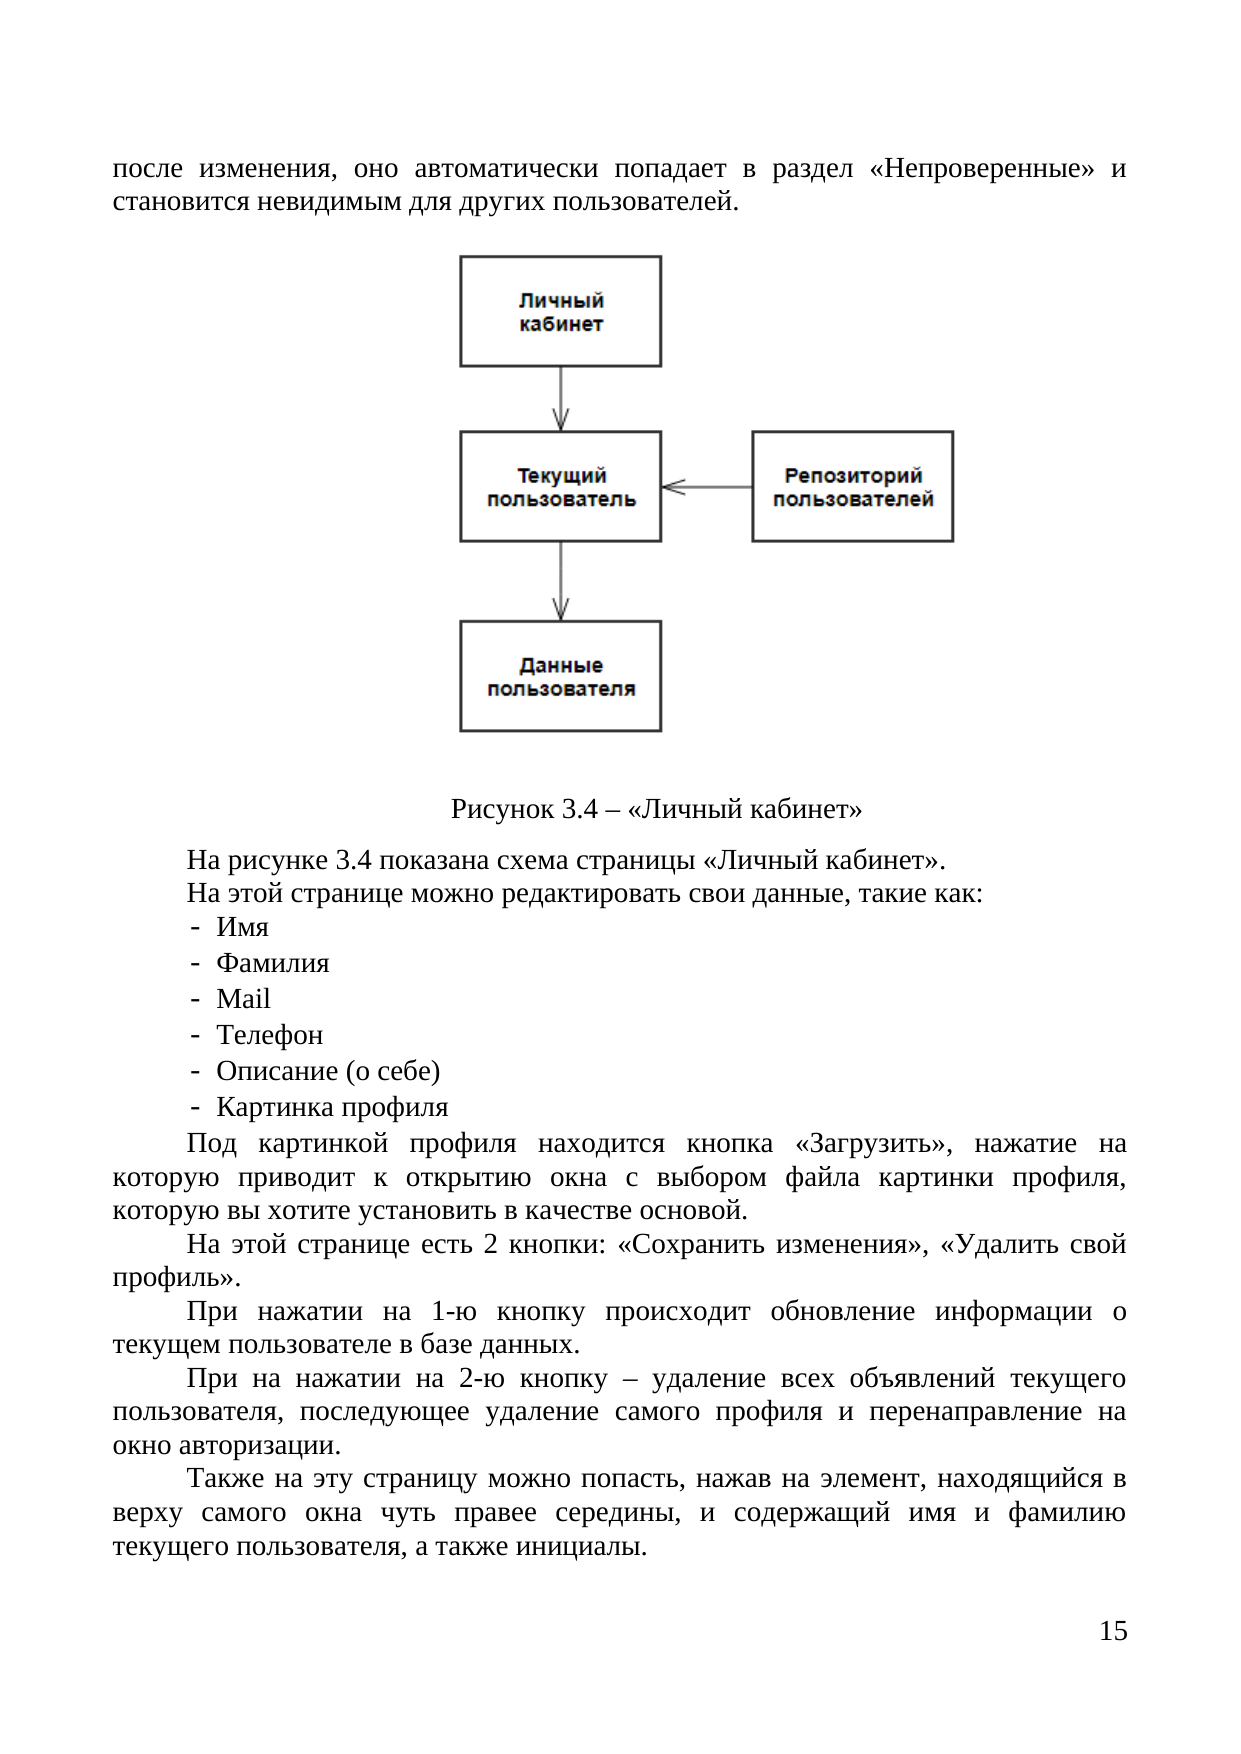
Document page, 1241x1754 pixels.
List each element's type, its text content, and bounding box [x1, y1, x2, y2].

text Телефон [112, 1017, 1128, 1053]
text На рисунке 3.4 показана схема страницы «Личный кабинет». [112, 842, 1128, 875]
text На этой странице можно редактировать свои данные, такие как: [112, 875, 1128, 909]
text Имя [112, 909, 1128, 945]
text Под картинкой профиля находится кнопка «Загрузить», нажатие на которую приводит к открытию окна с выбором файла картинки профиля, которую вы хотите установить в качестве основой. [112, 1125, 1128, 1226]
text Фамилия [112, 945, 1128, 981]
text На этой странице есть 2 кнопки: «Сохранить изменения», «Удалить свой профиль». [112, 1226, 1128, 1293]
text Картинка профиля [112, 1089, 1128, 1125]
picture [186, 217, 1202, 788]
text Рисунок 3.4 – «Личный кабинет» [112, 792, 1128, 825]
text Mail [112, 981, 1128, 1017]
text При на нажатии на 2-ю кнопку – удаление всех объявлений текущего пользователя, последующее удаление самого профиля и перенаправление на окно авторизации. [112, 1360, 1128, 1461]
text При нажатии на 1-ю кнопку происходит обновление информации о текущем пользователе в базе данных. [112, 1293, 1128, 1360]
text Описание (о себе) [112, 1053, 1128, 1089]
